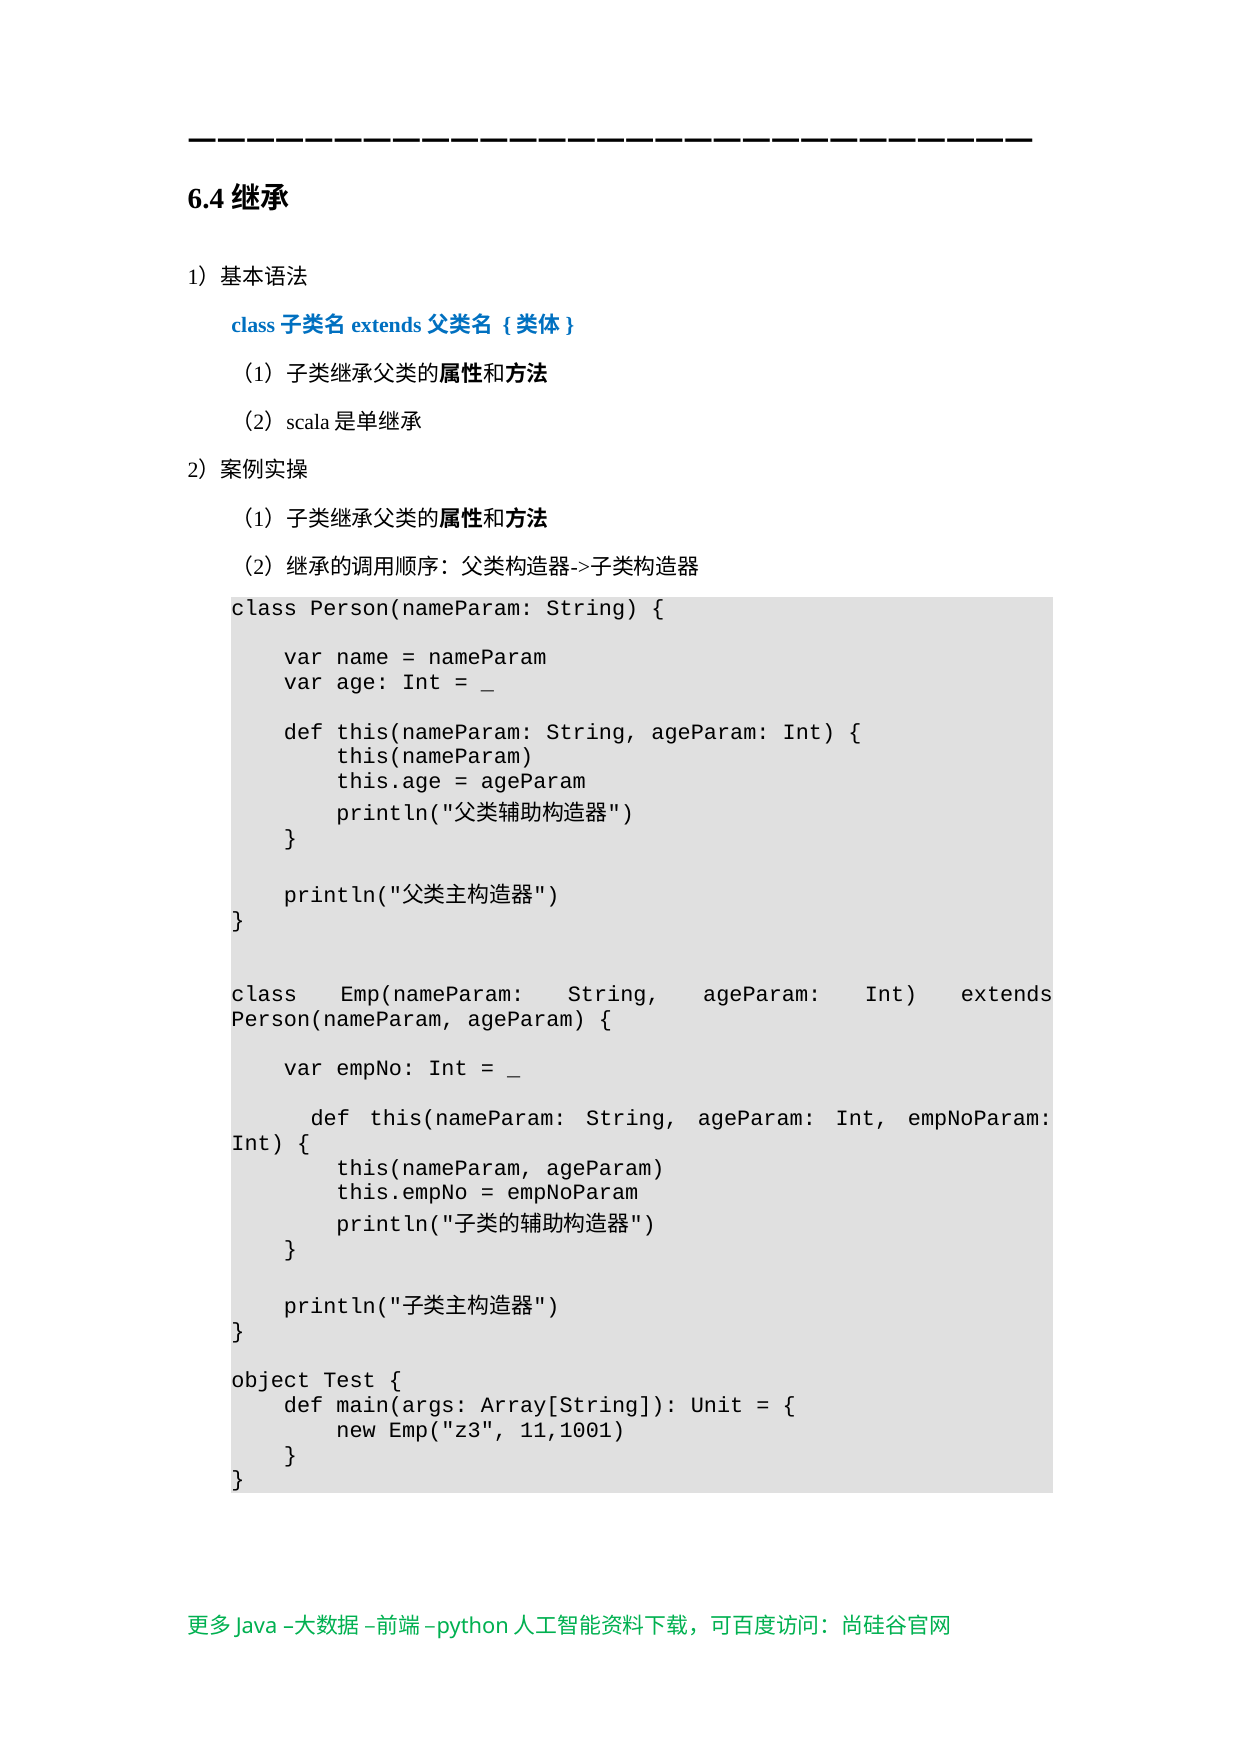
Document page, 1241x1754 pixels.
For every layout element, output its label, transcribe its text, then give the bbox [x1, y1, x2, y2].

text } [231, 1444, 1053, 1468]
text （2）继承的调用顺序：父类构造器->子类构造器 [187, 548, 1053, 581]
text new Emp("z3", 11,1001) [231, 1419, 1053, 1444]
text this.age = ageParam [231, 770, 1053, 795]
text （2）scala是单继承 [187, 403, 1053, 436]
text } [231, 1320, 1053, 1344]
text } [231, 1468, 1053, 1493]
text println("父类辅助构造器") [231, 795, 1053, 827]
text println("子类的辅助构造器") [231, 1206, 1053, 1238]
text var name = nameParam [231, 646, 1053, 671]
text class Emp(nameParam: String, ageParam: Int) extends Person(nameParam, ageParam) { [231, 983, 1053, 1033]
text this.empNo = empNoParam [231, 1181, 1053, 1206]
text class Person(nameParam: String) { [231, 597, 1053, 622]
text def this(nameParam: String, ageParam: Int) { [231, 721, 1053, 746]
text class 子类名 extends 父类名 { 类体 } [187, 307, 1053, 339]
text this(nameParam, ageParam) [231, 1157, 1053, 1181]
text } [231, 909, 1053, 933]
text println("子类主构造器") [231, 1288, 1053, 1320]
text } [231, 827, 1053, 852]
text this(nameParam) [231, 746, 1053, 770]
text 1）基本语法 [187, 258, 1053, 291]
text object Test { [231, 1369, 1053, 1394]
text def main(args: Array[String]): Unit = { [231, 1394, 1053, 1419]
text var age: Int = _ [231, 671, 1053, 696]
text 2）案例实操 [187, 452, 1053, 484]
subtitle 6.4 继承 [187, 163, 1053, 228]
text （1）子类继承父类的属性和方法 [187, 500, 1053, 533]
text var empNo: Int = _ [231, 1057, 1053, 1082]
text （1）子类继承父类的属性和方法 [187, 355, 1053, 388]
text println("父类主构造器") [231, 877, 1053, 909]
text } [231, 1238, 1053, 1263]
text def this(nameParam: String, ageParam: Int, empNoParam: Int) { [231, 1107, 1053, 1157]
